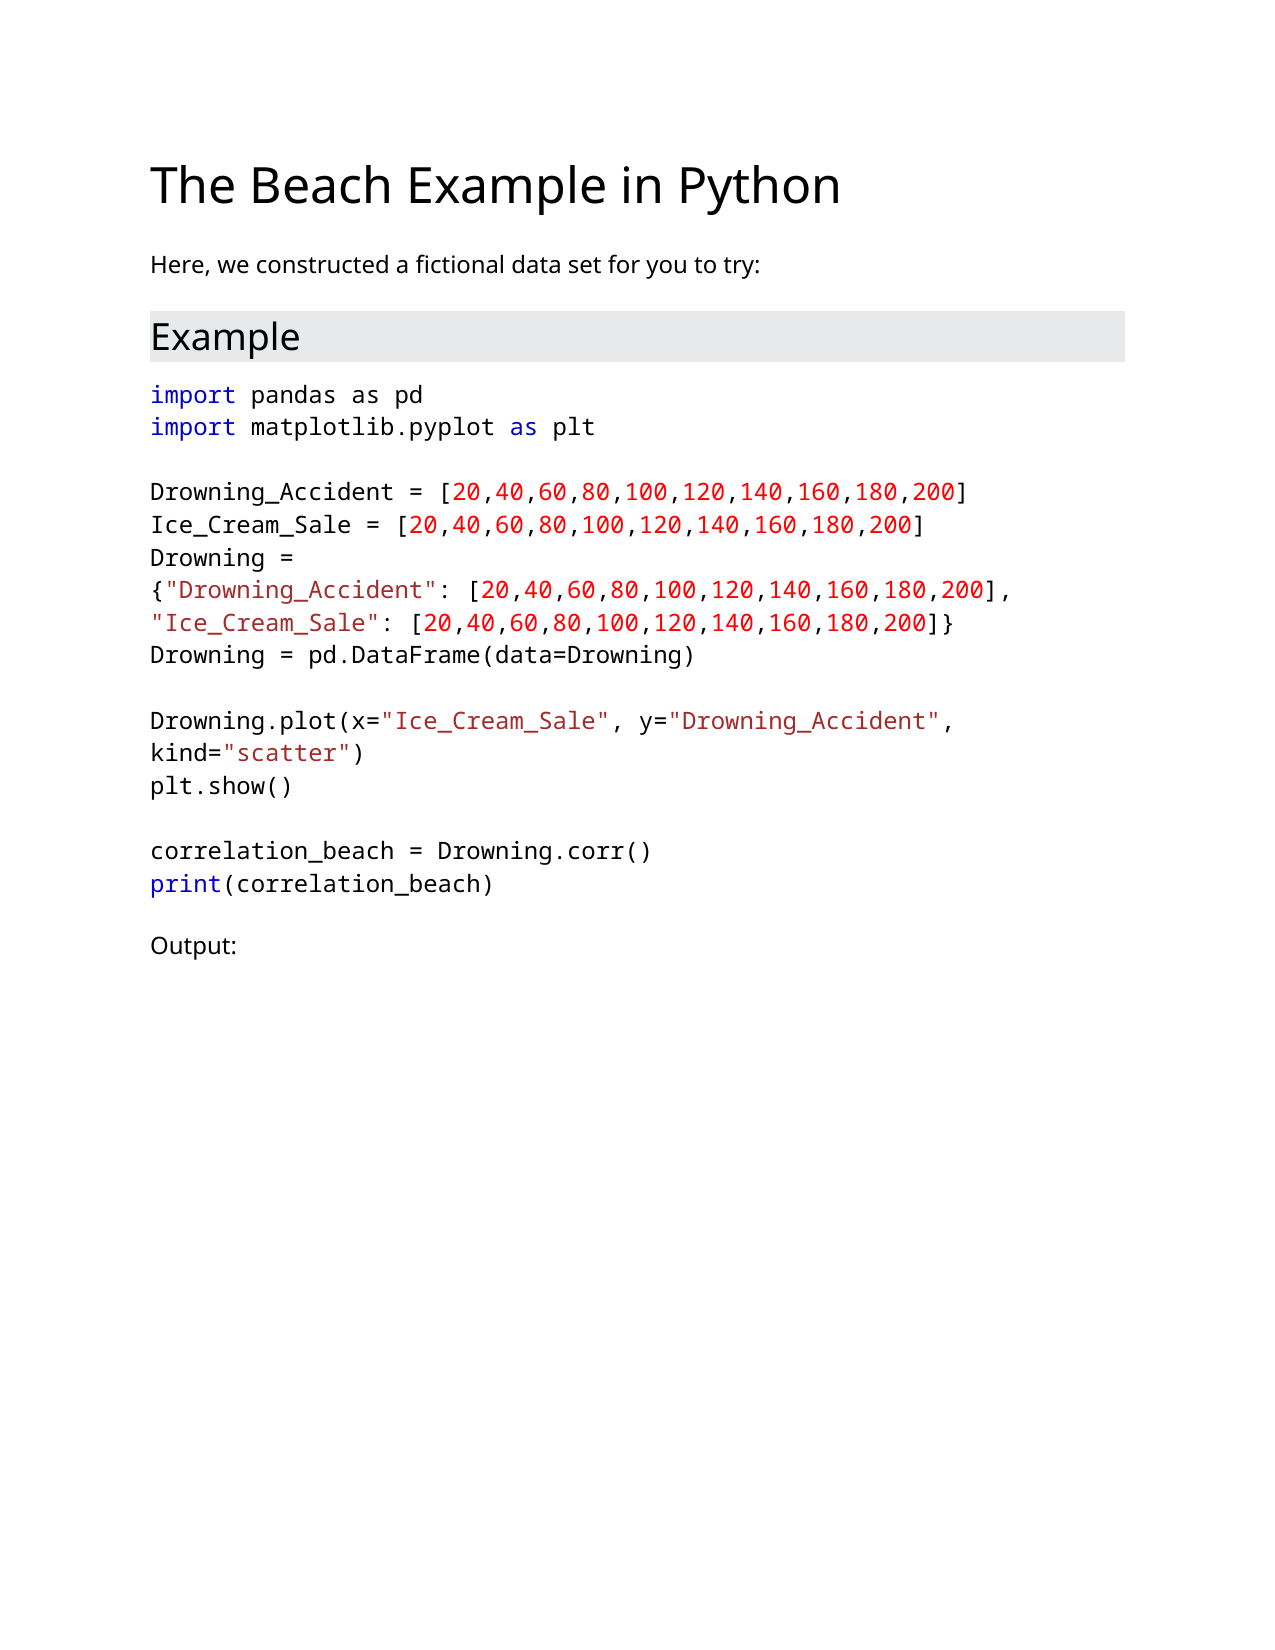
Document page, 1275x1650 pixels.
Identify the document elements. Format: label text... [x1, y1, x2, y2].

text import pandas as pd import matplotlib.pyplot as plt Drowning_Accident = [20,40,60,80,100,120,140,160,180,200] Ice_Cream_Sale = [20,40,60,80,100,120,140,160,180,200] Drowning = {"Drowning_Accident": [20,40,60,80,100,120,140,160,180,200], "Ice_Cream_Sale": [20,40,60,80,100,120,140,160,180,200]} Drowning = pd.DataFrame(data=Drowning) Drowning.plot(x="Ice_Cream_Sale", y="Drowning_Accident", kind="scatter") plt.show() correlation_beach = Drowning.corr() print(correlation_beach) [150, 377, 1125, 899]
text Here, we constructed a fictional data set for you to try: [150, 248, 1125, 281]
text Example [150, 311, 1125, 362]
text Output: [150, 929, 1125, 962]
text The Beach Example in Python [150, 150, 1125, 218]
